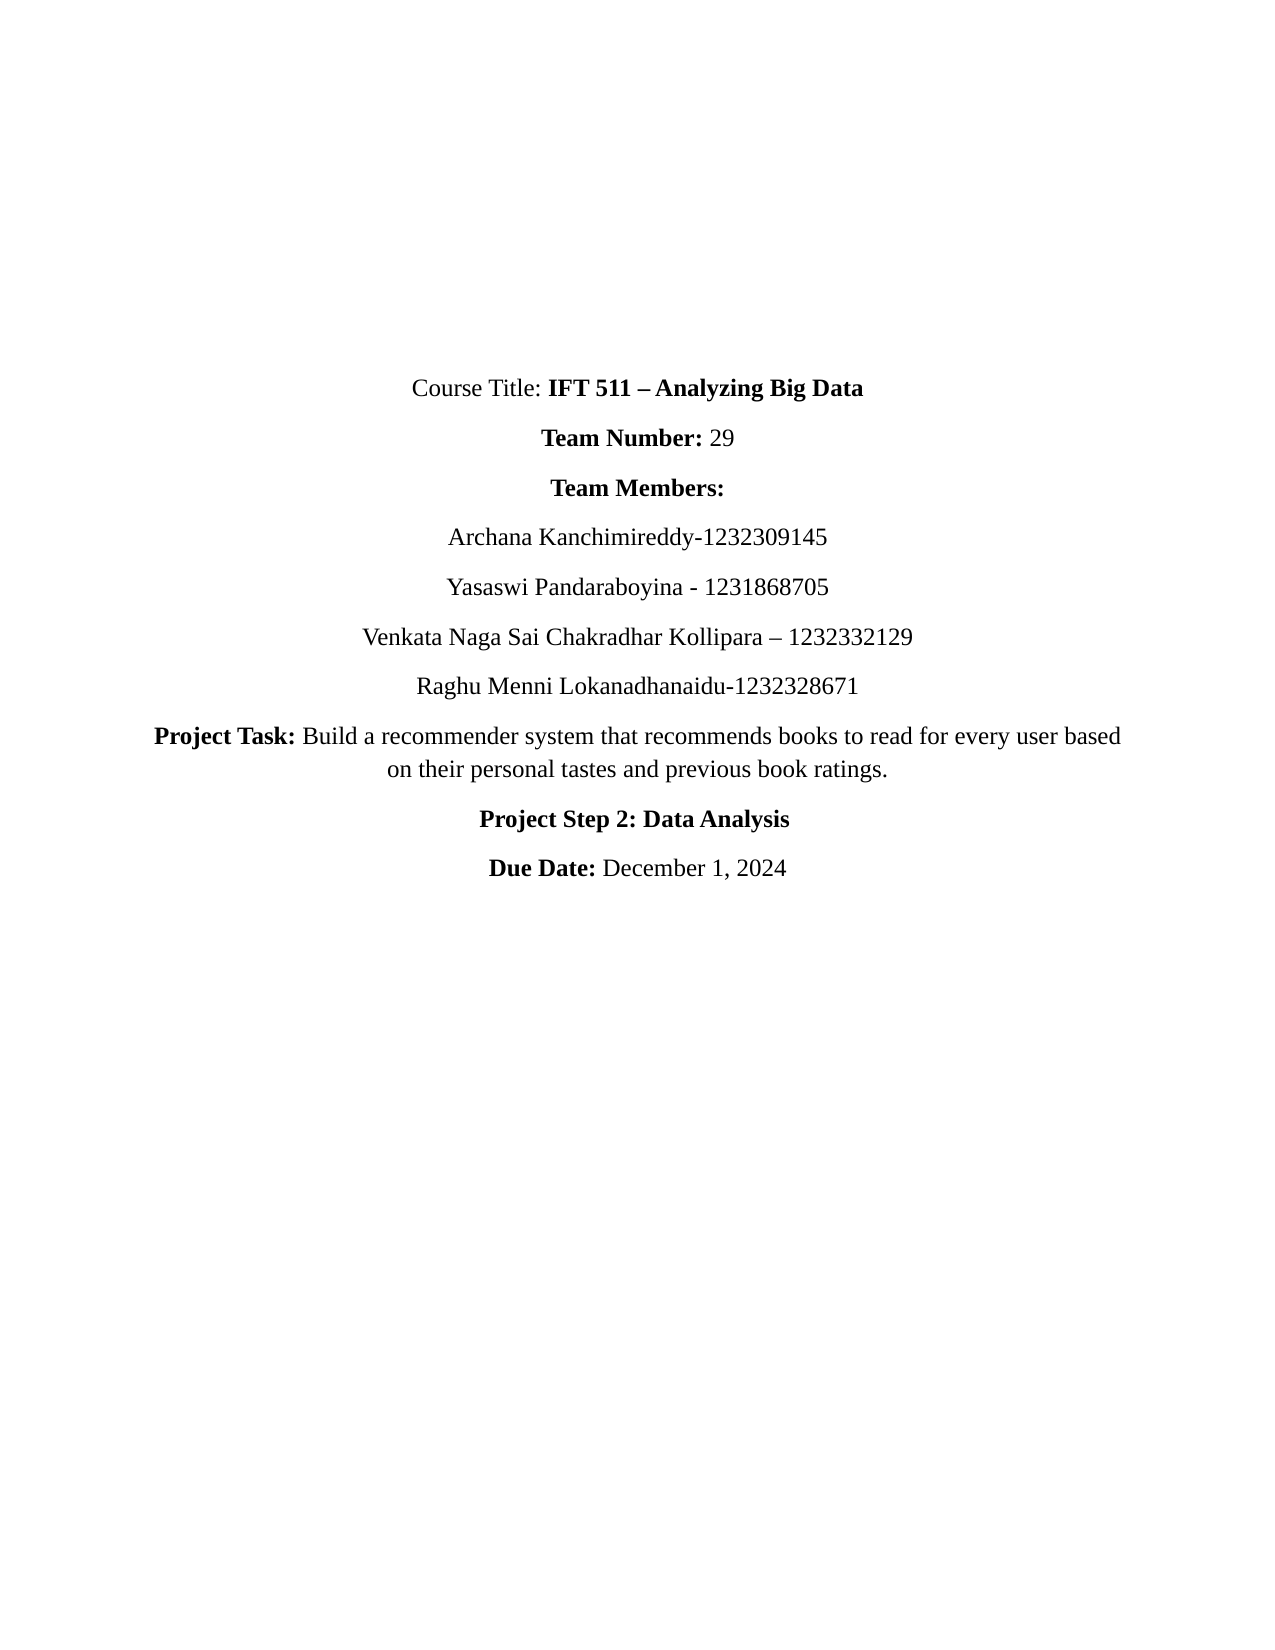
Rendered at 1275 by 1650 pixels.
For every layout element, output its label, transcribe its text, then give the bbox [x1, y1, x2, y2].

text Archana Kanchimireddy-1232309145 [150, 522, 1125, 551]
text Yasaswi Pandaraboyina - 1231868705 [150, 572, 1125, 601]
text Team Members: [150, 473, 1125, 501]
text Venkata Naga Sai Chakradhar Kollipara – 1232332129 [150, 622, 1125, 651]
text Project Task: Build a recommender system that recommends books to read for every user based on their personal tastes and previous book ratings. [150, 721, 1125, 783]
text Team Number: 29 [150, 423, 1125, 452]
text Course Title: IFT 511 – Analyzing Big Data [150, 373, 1125, 402]
text Due Date: December 1, 2024 [150, 853, 1125, 882]
text Project Step 2: Data Analysis [150, 804, 1125, 833]
text Raghu Menni Lokanadhanaidu-1232328671 [150, 671, 1125, 700]
